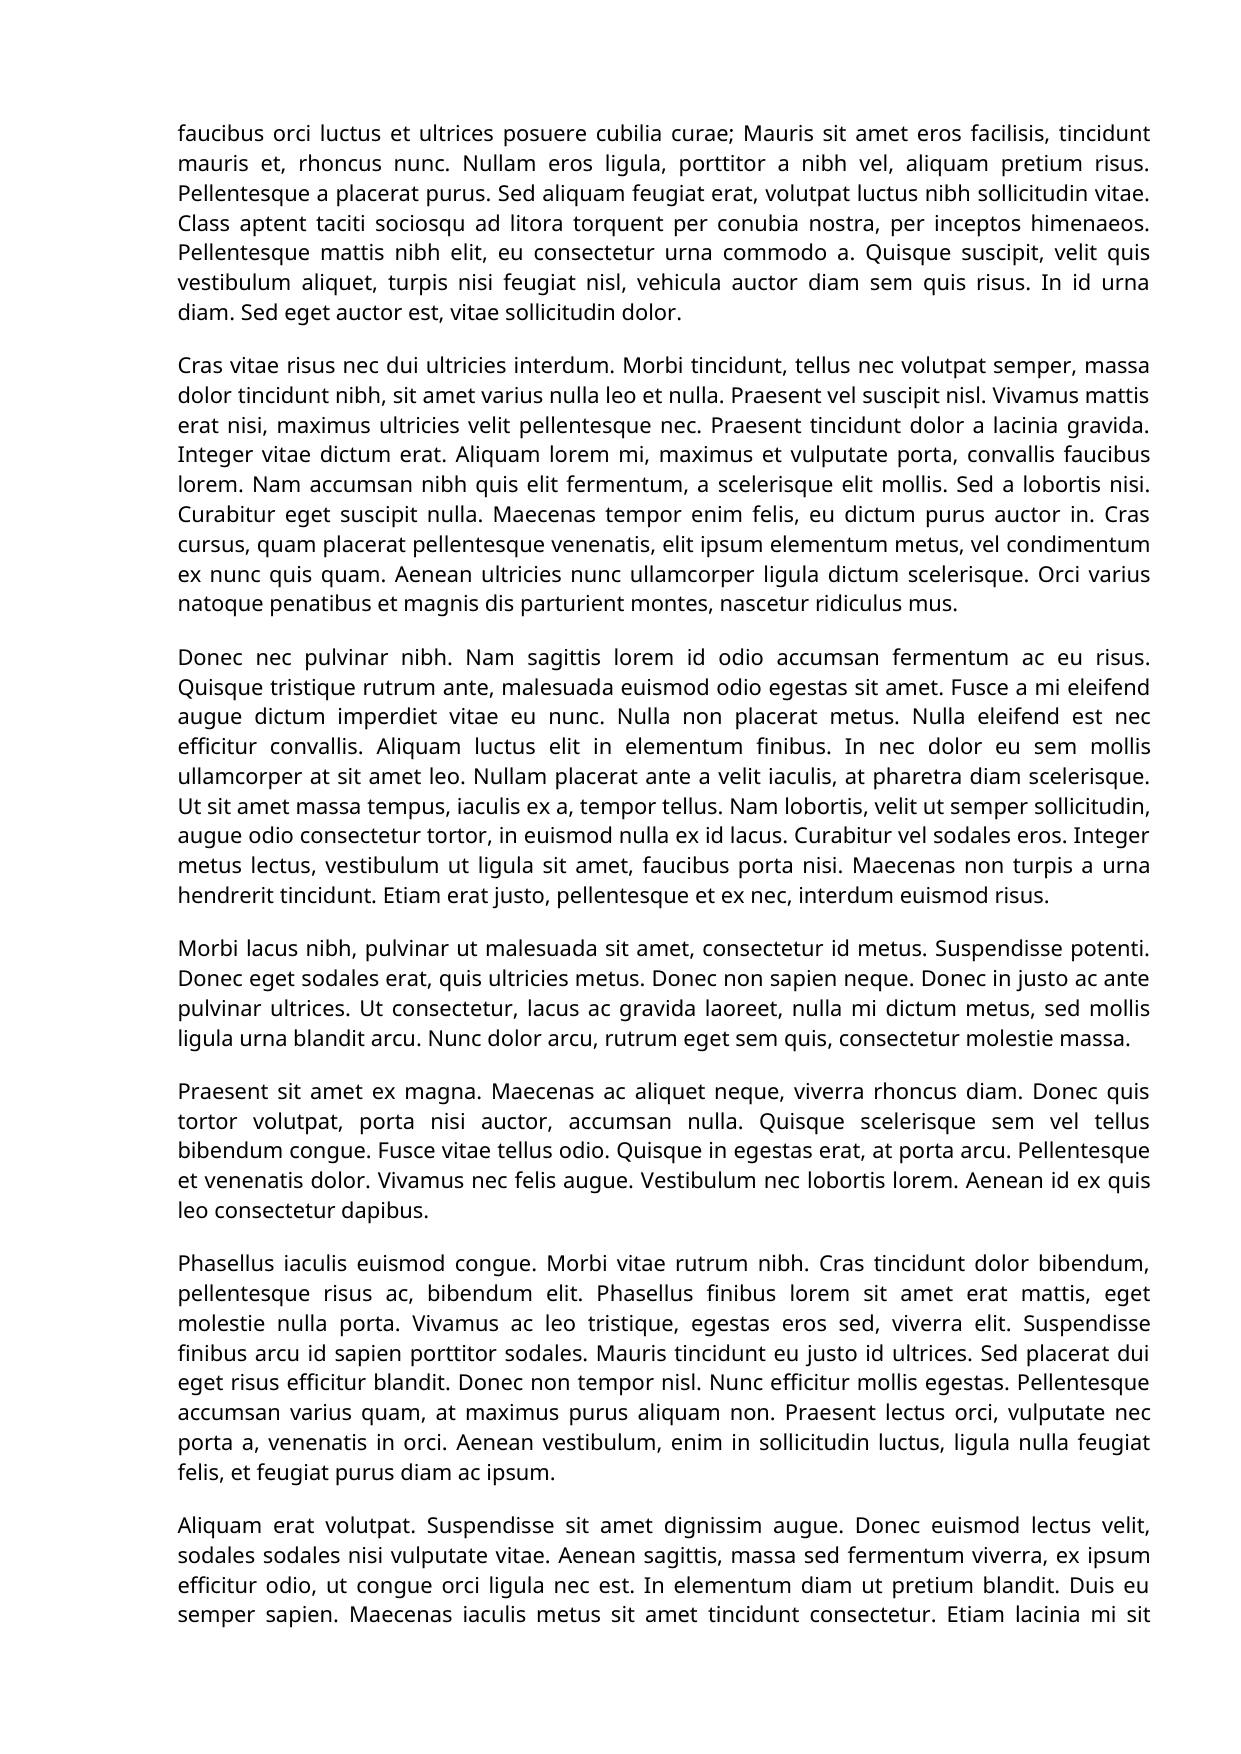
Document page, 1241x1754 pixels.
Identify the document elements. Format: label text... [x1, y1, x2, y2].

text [177, 118, 1152, 327]
text Praesent sit amet ex magna. Maecenas ac aliquet neque, viverra rhoncus diam. Donec quis tortor volutpat, porta nisi auctor, accumsan nulla. Quisque scelerisque sem vel tellus bibendum congue. Fusce vitae tellus odio. Quisque in egestas erat, at porta arcu. Pellentesque et venenatis dolor. Vivamus nec felis augue. Vestibulum nec lobortis lorem. Aenean id ex quis leo consectetur dapibus. [177, 1076, 1152, 1225]
text Cras vitae risus nec dui ultricies interdum. Morbi tincidunt, tellus nec volutpat semper, massa dolor tincidunt nibh, sit amet varius nulla leo et nulla. Praesent vel suscipit nisl. Vivamus mattis erat nisi, maximus ultricies velit pellentesque nec. Praesent tincidunt dolor a lacinia gravida. Integer vitae dictum erat. Aliquam lorem mi, maximus et vulputate porta, convallis faucibus lorem. Nam accumsan nibh quis elit fermentum, a scelerisque elit mollis. Sed a lobortis nisi. Curabitur eget suscipit nulla. Maecenas tempor enim felis, eu dictum purus auctor in. Cras cursus, quam placerat pellentesque venenatis, elit ipsum elementum metus, vel condimentum ex nunc quis quam. Aenean ultricies nunc ullamcorper ligula dictum scelerisque. Orci varius natoque penatibus et magnis dis parturient montes, nascetur ridiculus mus. [177, 350, 1152, 618]
text Morbi lacus nibh, pulvinar ut malesuada sit amet, consectetur id metus. Suspendisse potenti. Donec eget sodales erat, quis ultricies metus. Donec non sapien neque. Donec in justo ac ante pulvinar ultrices. Ut consectetur, lacus ac gravida laoreet, nulla mi dictum metus, sed mollis ligula urna blandit arcu. Nunc dolor arcu, rutrum eget sem quis, consectetur molestie massa. [177, 933, 1152, 1052]
text Phasellus iaculis euismod congue. Morbi vitae rutrum nibh. Cras tincidunt dolor bibendum, pellentesque risus ac, bibendum elit. Phasellus finibus lorem sit amet erat mattis, eget molestie nulla porta. Vivamus ac leo tristique, egestas eros sed, viverra elit. Suspendisse finibus arcu id sapien porttitor sodales. Mauris tincidunt eu justo id ultrices. Sed placerat dui eget risus efficitur blandit. Donec non tempor nisl. Nunc efficitur mollis egestas. Pellentesque accumsan varius quam, at maximus purus aliquam non. Praesent lectus orci, vulputate nec porta a, venenatis in orci. Aenean vestibulum, enim in sollicitudin luctus, ligula nulla feugiat felis, et feugiat purus diam ac ipsum. [177, 1248, 1152, 1487]
text Donec nec pulvinar nibh. Nam sagittis lorem id odio accumsan fermentum ac eu risus. Quisque tristique rutrum ante, malesuada euismod odio egestas sit amet. Fusce a mi eleifend augue dictum imperdiet vitae eu nunc. Nulla non placerat metus. Nulla eleifend est nec efficitur convallis. Aliquam luctus elit in elementum finibus. In nec dolor eu sem mollis ullamcorper at sit amet leo. Nullam placerat ante a velit iaculis, at pharetra diam scelerisque. Ut sit amet massa tempus, iaculis ex a, tempor tellus. Nam lobortis, velit ut semper sollicitudin, augue odio consectetur tortor, in euismod nulla ex id lacus. Curabitur vel sodales eros. Integer metus lectus, vestibulum ut ligula sit amet, faucibus porta nisi. Maecenas non turpis a urna hendrerit tincidunt. Etiam erat justo, pellentesque et ex nec, interdum euismod risus. [177, 642, 1152, 910]
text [177, 1510, 1152, 1629]
